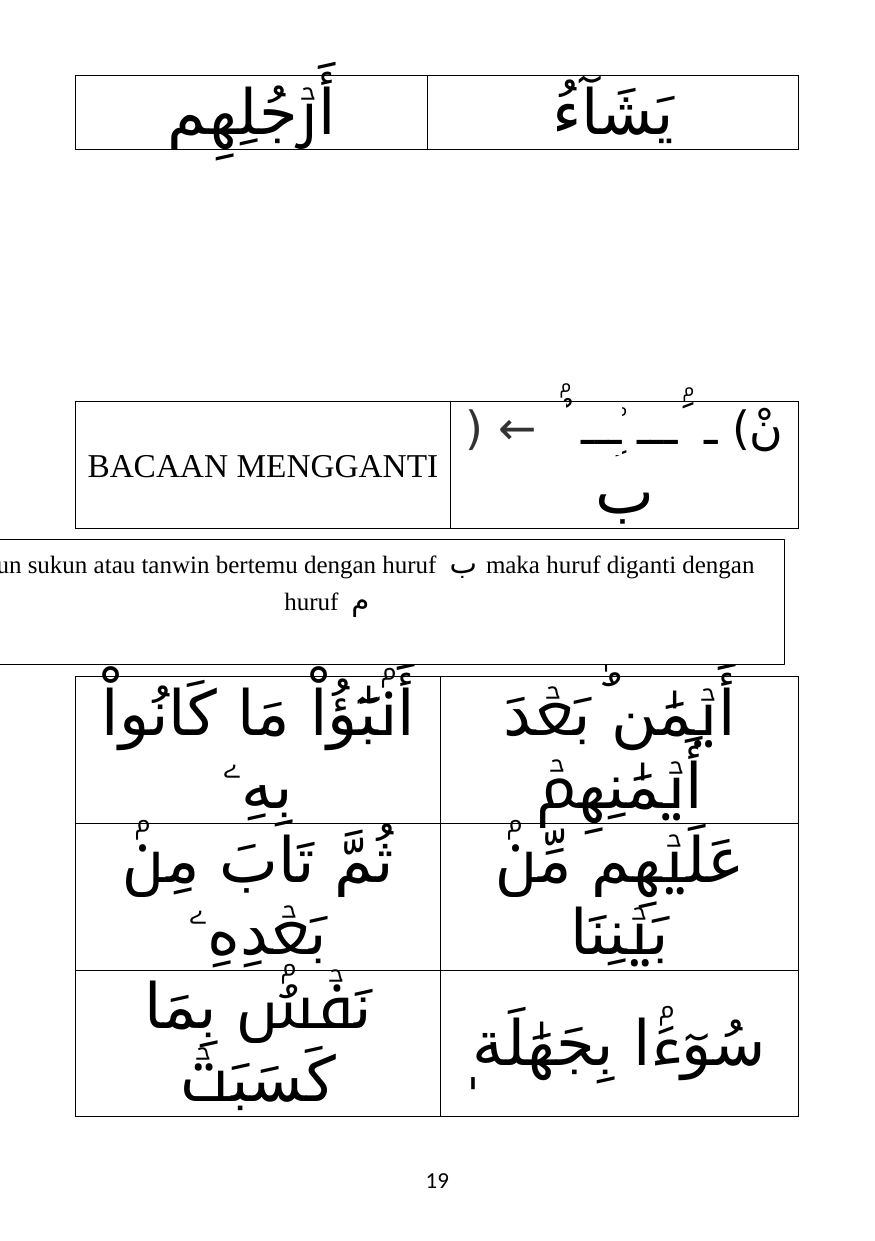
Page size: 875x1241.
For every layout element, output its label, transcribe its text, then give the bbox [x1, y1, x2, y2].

table_cell عَلَيۡهِم مِّنۢ بَيۡنِنَا [441, 824, 798, 969]
table_cell نَفۡسُۢ بِمَا كَسَبَتۡ [76, 971, 440, 1116]
table_cell ثُمَّ تَابَ مِنۢ بَعۡدِهِۦ [76, 824, 440, 969]
table_cell سُوٓءَۢا بِجَهَٰلَةٖ [441, 971, 798, 1116]
table_header أَنۢبَٰٓؤُاْ مَا كَانُواْ بِهِۦ [76, 677, 440, 823]
table_header BACAAN MENGGANTI [76, 402, 450, 528]
table_header أَيۡمَٰنُۢ بَعۡدَ أَيۡمَٰنِهِمۡ [441, 677, 798, 823]
table_cell وَمِن تَحۡتِ أَرۡجُلِهِم [76, 76, 427, 149]
table_header نْ) ـ َۢ ـــ ِۢـــ ُۢ ← ( ب [451, 402, 798, 528]
table_cell يُنفِقُ كَيۡفَ يَشَآءُ [428, 76, 798, 149]
